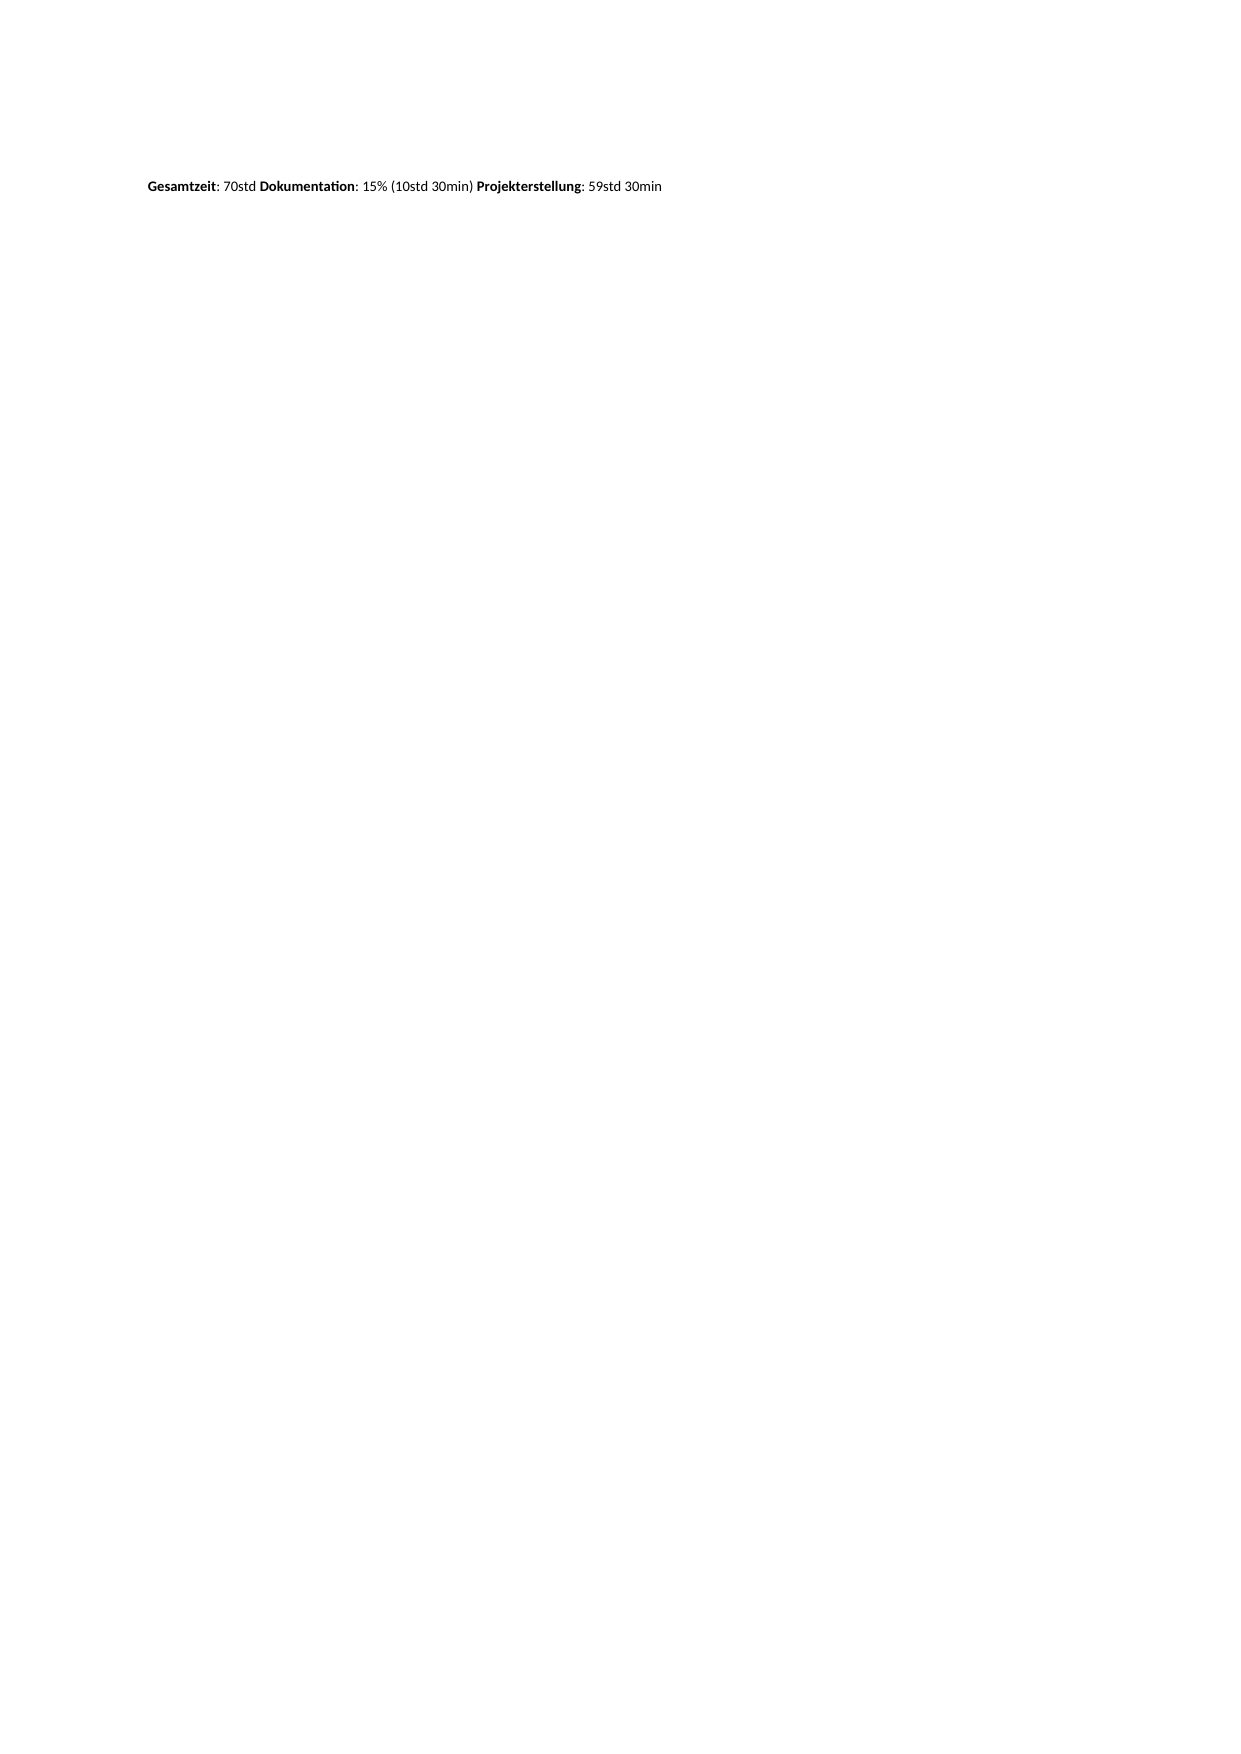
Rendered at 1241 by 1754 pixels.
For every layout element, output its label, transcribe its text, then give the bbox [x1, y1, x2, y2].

text Gesamtzeit: 70std Dokumentation: 15% (10std 30min) Projekterstellung: 59std 30min [148, 148, 1093, 195]
